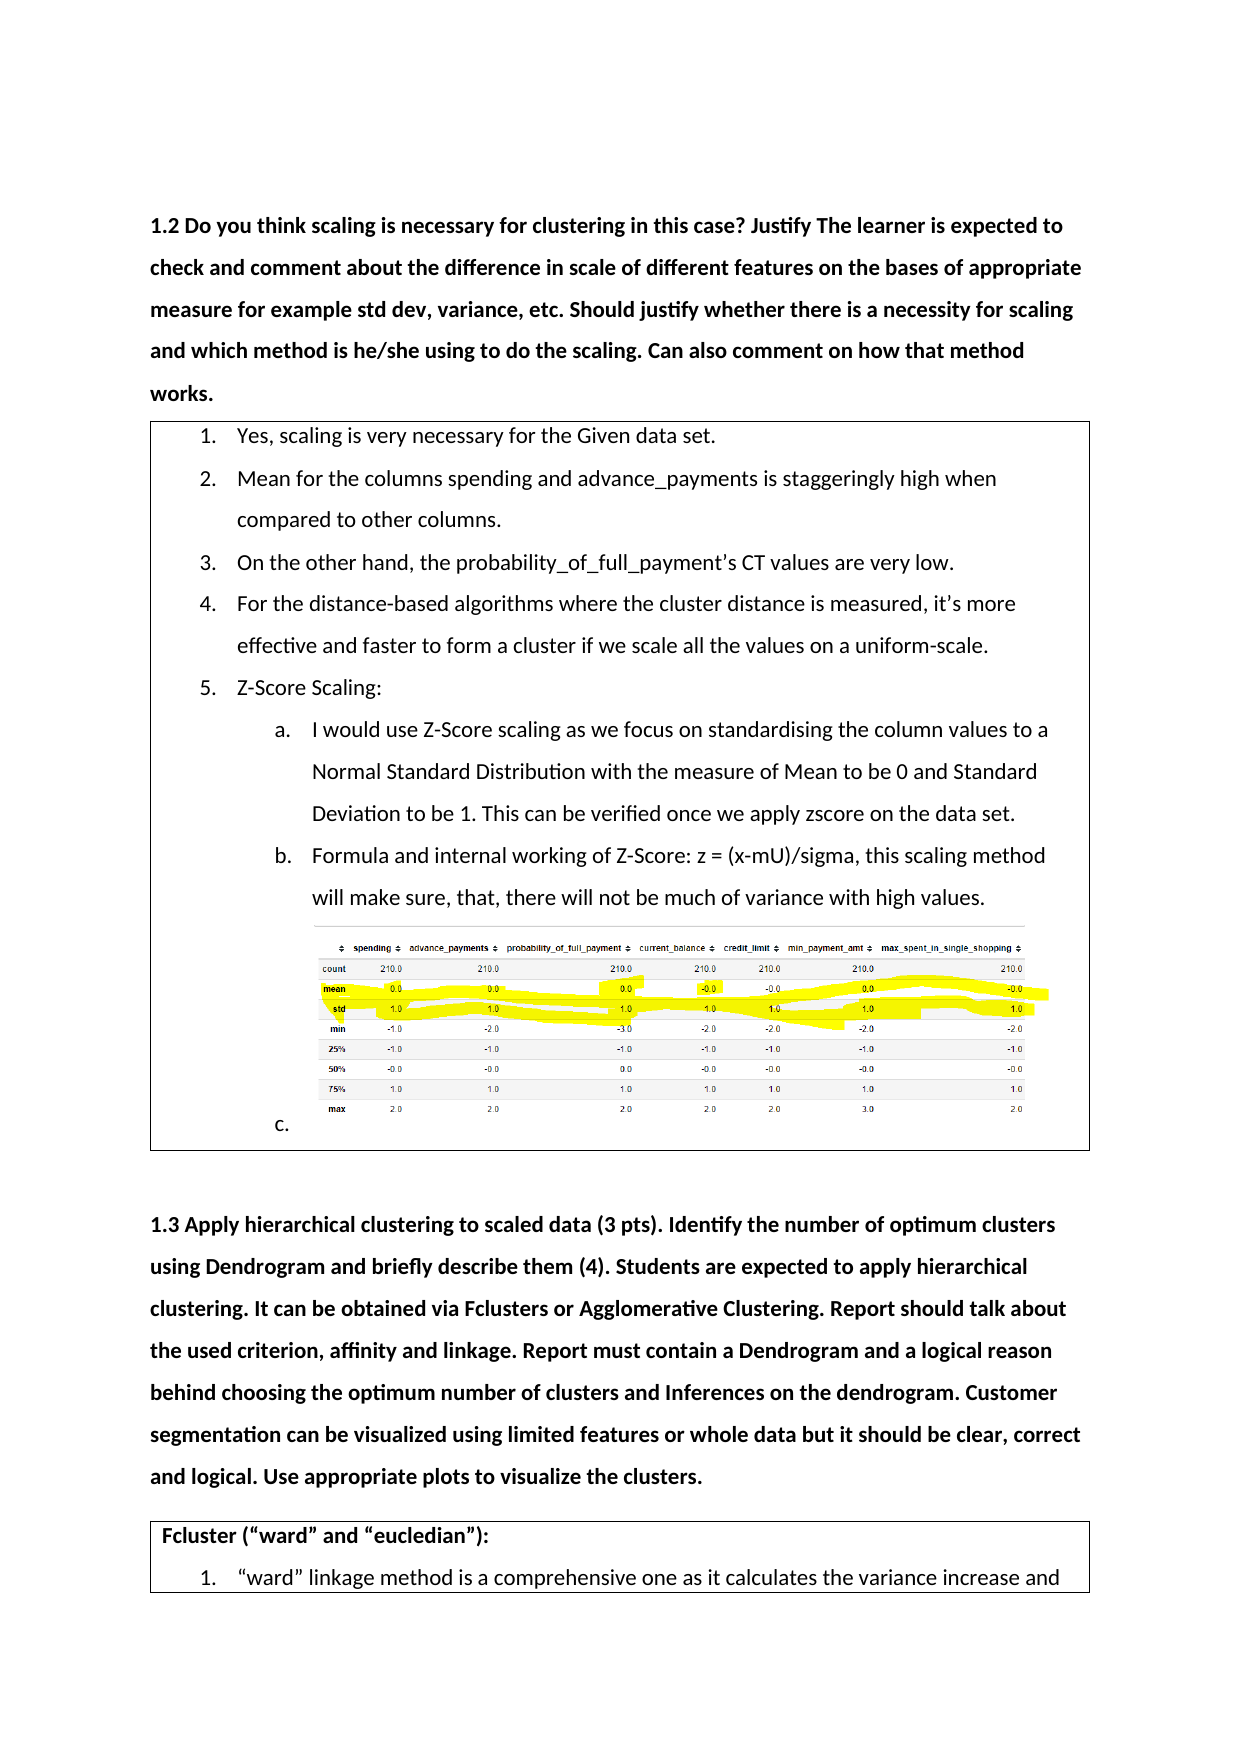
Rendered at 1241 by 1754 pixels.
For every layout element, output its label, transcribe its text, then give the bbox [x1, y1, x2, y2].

table_header Yes, scaling is very necessary for the Given data set. Mean for the columns spending and advance_payments is staggeringly high when compared to other columns. On the other hand, the probability_of_full_payment’s CT values are very low. For the distance-based algorithms where the cluster distance is measured, it’s more effective and faster to form a cluster if we scale all the values on a uniform-scale. Z-Score Scaling: I would use Z-Score scaling as we focus on standardising the column values to a Normal Standard Distribution with the measure of Mean to be 0 and Standard Deviation to be 1. This can be verified once we apply zscore on the data set. Formula and internal working of Z-Score: z = (x-mU)/sigma, this scaling method will make sure, that, there will not be much of variance with high values. [151, 422, 1089, 1150]
text 1.2 Do you think scaling is necessary for clustering in this case? Justify The learner is expected to check and comment about the difference in scale of different features on the bases of appropriate measure for example std dev, variance, etc. Should justify whether there is a necessity for scaling and which method is he/she using to do the scaling. Can also comment on how that method works. [150, 211, 1090, 407]
picture [311, 925, 1049, 1132]
text 1.3 Apply hierarchical clustering to scaled data (3 pts). Identify the number of optimum clusters using Dendrogram and briefly describe them (4). Students are expected to apply hierarchical clustering. It can be obtained via Fclusters or Agglomerative Clustering. Report should talk about the used criterion, affinity and linkage. Report must contain a Dendrogram and a logical reason behind choosing the optimum number of clusters and Inferences on the dendrogram. Customer segmentation can be visualized using limited features or whole data but it should be clear, correct and logical. Use appropriate plots to visualize the clusters. [150, 1210, 1090, 1490]
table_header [151, 1522, 1089, 1592]
